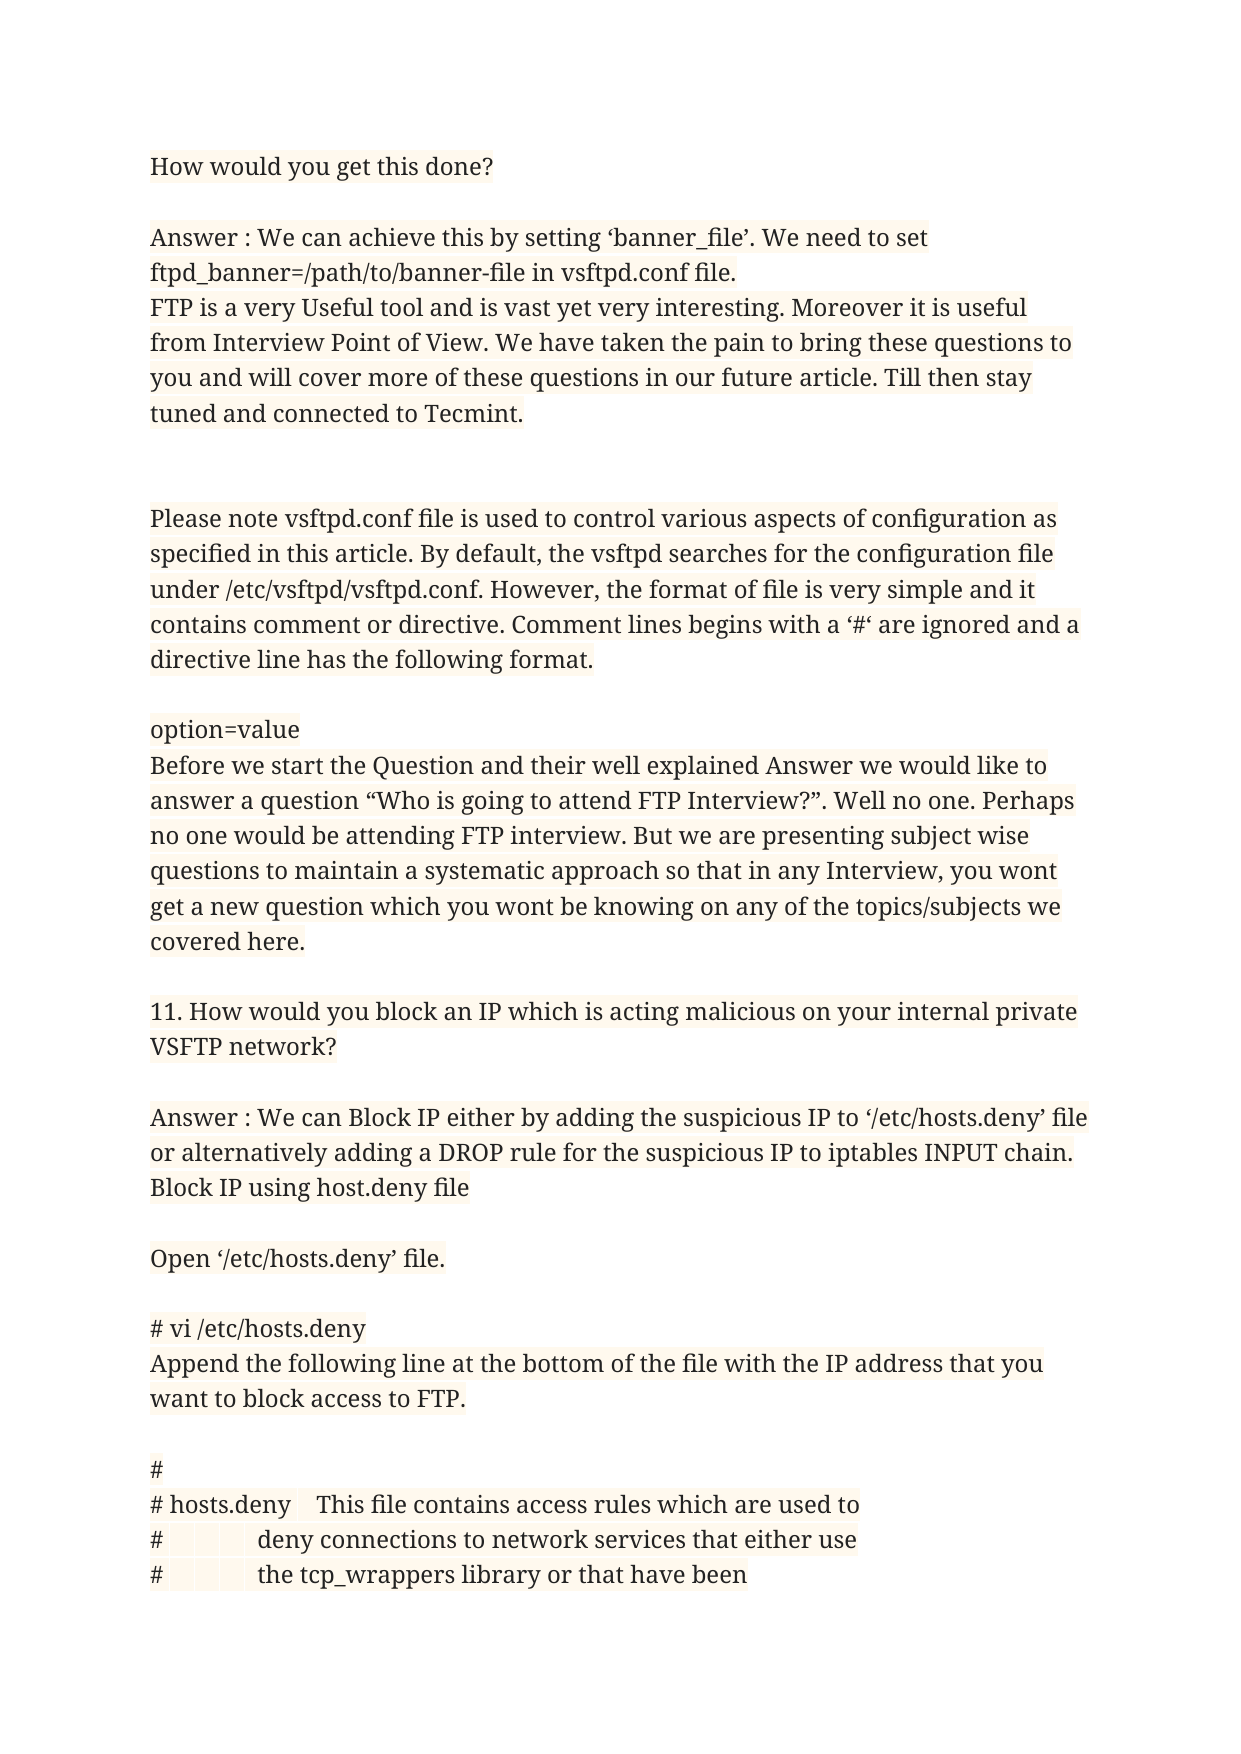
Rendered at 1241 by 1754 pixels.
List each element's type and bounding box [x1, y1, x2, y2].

text [150, 150, 1090, 1591]
